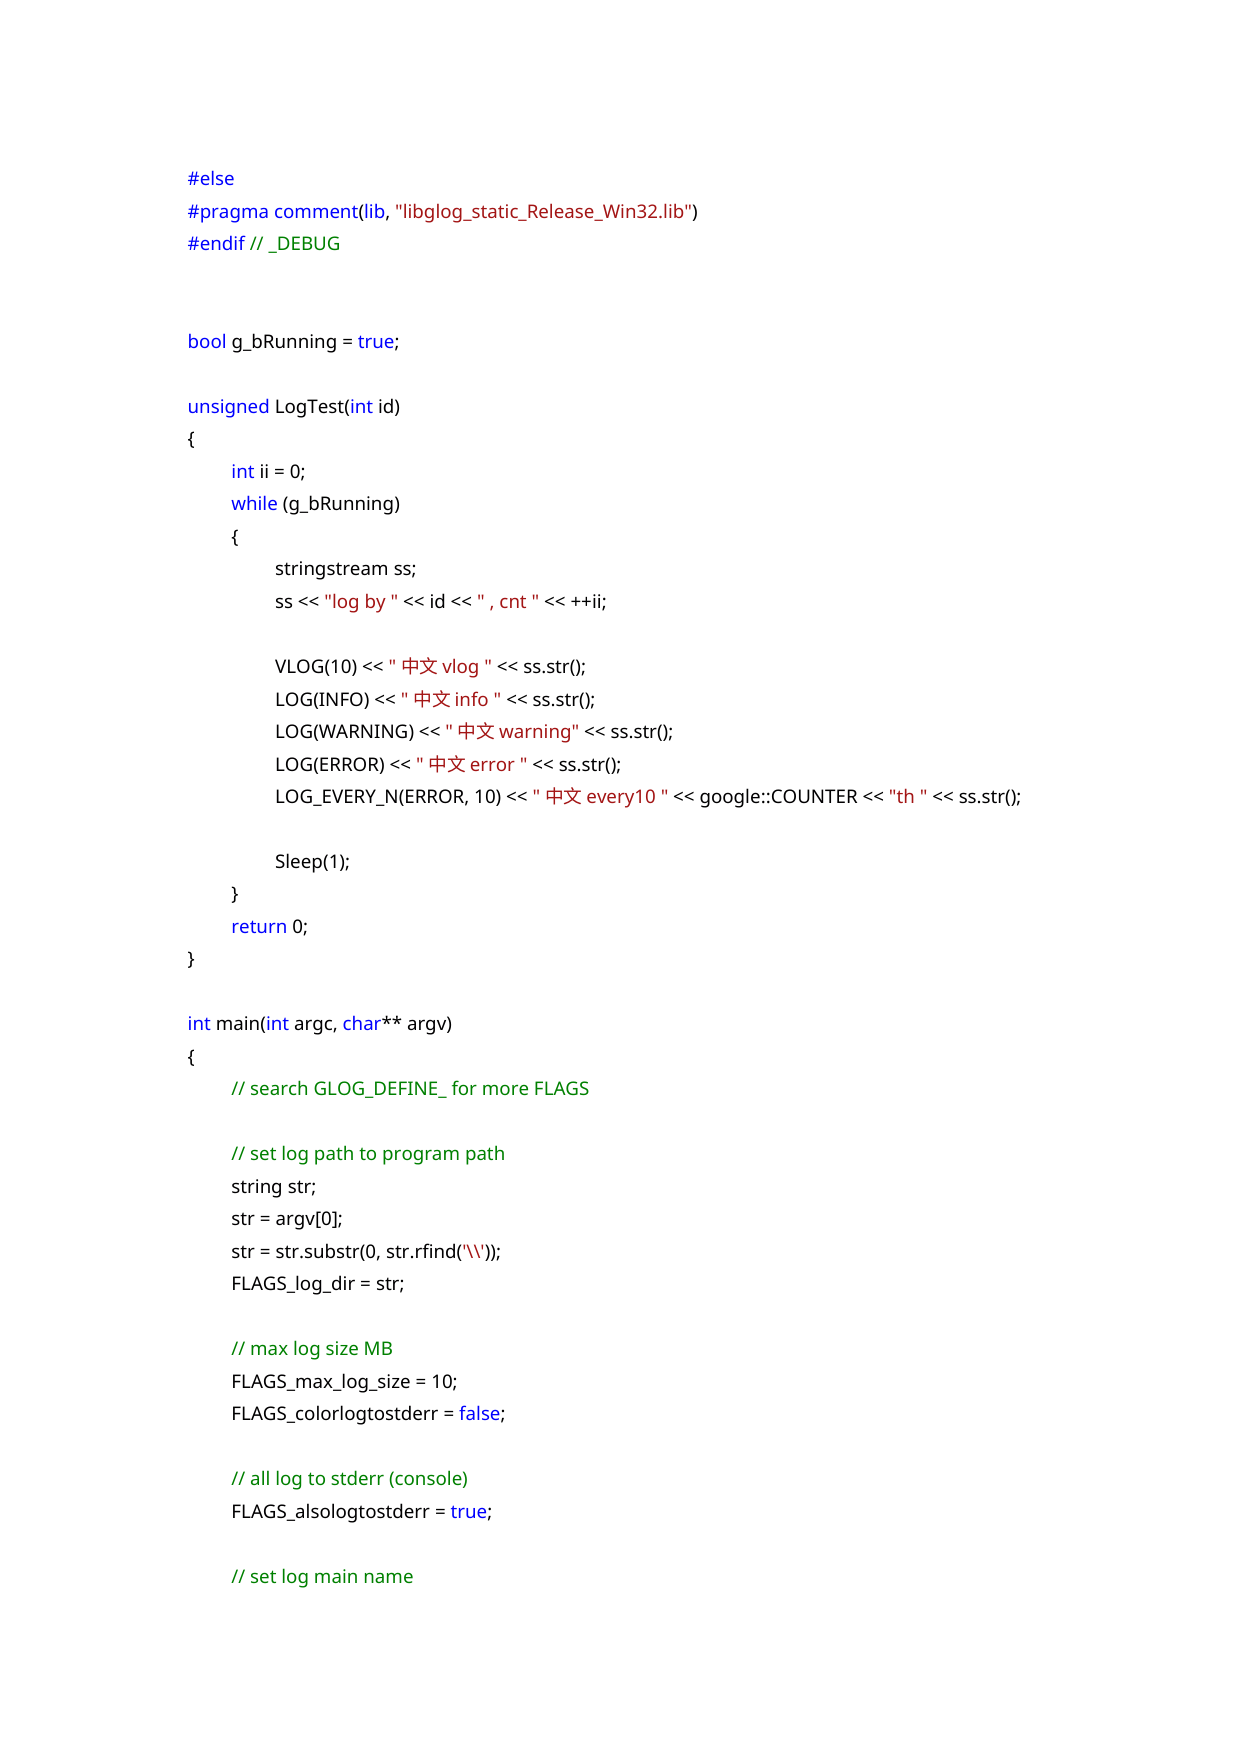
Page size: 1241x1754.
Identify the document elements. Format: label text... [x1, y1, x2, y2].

text #endif // _DEBUG [187, 227, 1053, 259]
text str = str.substr(0, str.rfind('\\')); [187, 1234, 1053, 1267]
text { [187, 422, 1053, 454]
text LOG_EVERY_N(ERROR, 10) << " 中文every10 " << google::COUNTER << "th " << ss.str(); [187, 779, 1053, 812]
text str = argv[0]; [187, 1202, 1053, 1234]
text ss << "log by " << id << " , cnt " << ++ii; [187, 584, 1053, 617]
text FLAGS_colorlogtostderr = false; [187, 1397, 1053, 1429]
text VLOG(10) << " 中文vlog " << ss.str(); [187, 649, 1053, 682]
text } [187, 877, 1053, 909]
text FLAGS_max_log_size = 10; [187, 1364, 1053, 1397]
text int ii = 0; [187, 454, 1053, 487]
text FLAGS_log_dir = str; [187, 1267, 1053, 1299]
text // set log path to program path [187, 1137, 1053, 1169]
text bool g_bRunning = true; [187, 324, 1053, 357]
text #pragma comment(lib, "libglog_static_Release_Win32.lib") [187, 194, 1053, 227]
text int main(int argc, char** argv) [187, 1007, 1053, 1039]
text unsigned LogTest(int id) [187, 389, 1053, 422]
text // search GLOG_DEFINE_ for more FLAGS [187, 1072, 1053, 1104]
text #else [187, 162, 1053, 194]
text FLAGS_alsologtostderr = true; [187, 1494, 1053, 1527]
text LOG(INFO) << " 中文info " << ss.str(); [187, 682, 1053, 714]
text // all log to stderr (console) [187, 1462, 1053, 1494]
text { [187, 519, 1053, 552]
text } [187, 942, 1053, 974]
text Sleep(1); [187, 844, 1053, 877]
text return 0; [187, 909, 1053, 942]
text LOG(ERROR) << " 中文error " << ss.str(); [187, 747, 1053, 779]
text while (g_bRunning) [187, 487, 1053, 519]
text // set log main name [187, 1559, 1053, 1592]
text string str; [187, 1169, 1053, 1202]
text LOG(WARNING) << " 中文warning" << ss.str(); [187, 714, 1053, 747]
text stringstream ss; [187, 552, 1053, 584]
text { [187, 1039, 1053, 1072]
text // max log size MB [187, 1332, 1053, 1364]
